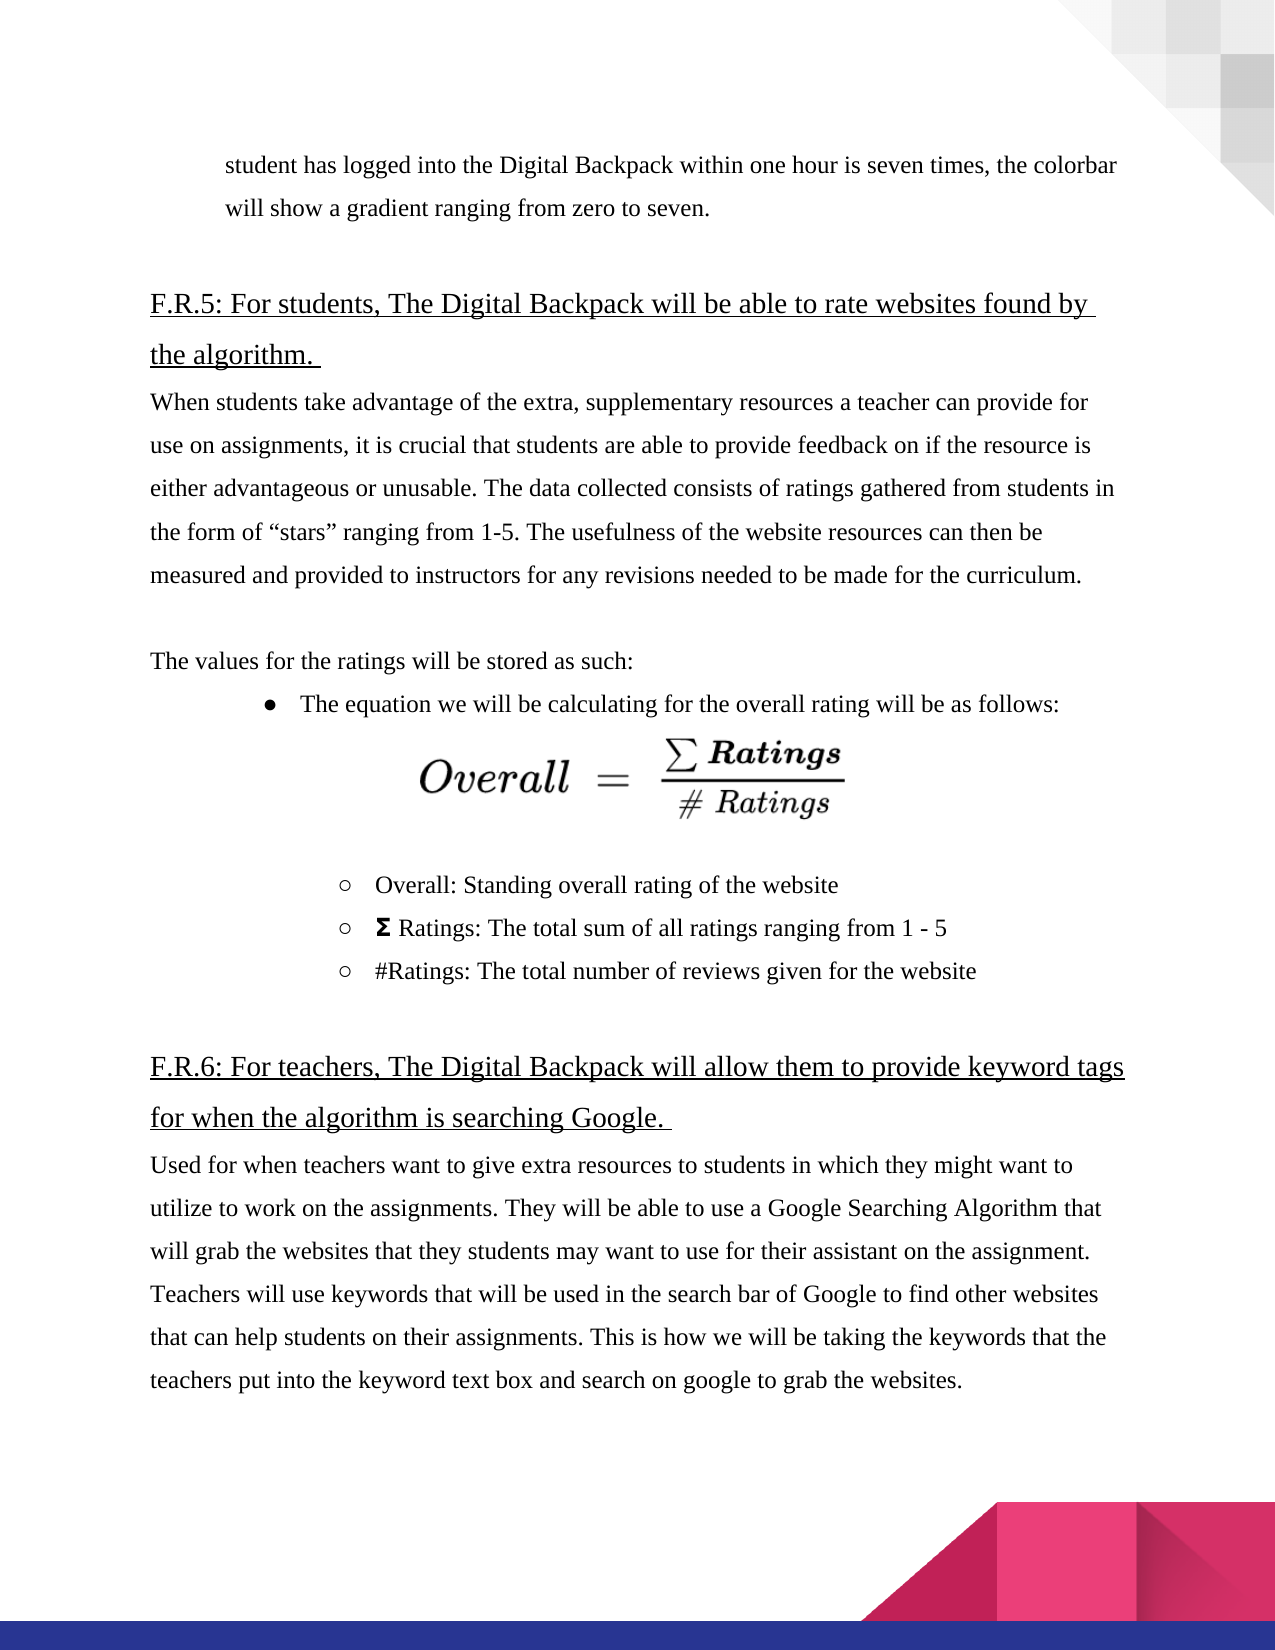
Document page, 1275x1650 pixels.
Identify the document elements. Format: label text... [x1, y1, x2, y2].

list 𝝨 Ratings: The total sum of all ratings ranging from 1 - 5 [337, 913, 1125, 942]
text F.R.6: For teachers, The Digital Backpack will allow them to provide keyword tags for when the algorithm is searching Google. [150, 1080, 1125, 1133]
list The equation we will be calculating for the overall rating will be as follows: [262, 689, 1125, 718]
text Used for when teachers want to give extra resources to students in which they might want to utilize to work on the assignments. They will be able to use a Google Searching Algorithm that will grab the websites that they students may want to use for their assistant on the assignment. Teachers will use keywords that will be used in the search bar of Google to find other websites that can help students on their assignments. This is how we will be taking the keywords that the teachers put into the keyword text box and search on google to grab the websites. [150, 1150, 1125, 1394]
text When students take advantage of the extra, supplementary resources a teacher can provide for use on assignments, it is crucial that students are able to provide feedback on if the resource is either advantageous or unusable. The data collected consists of ratings gathered from students in the form of “stars” ranging from 1-5. The usefulness of the website resources can then be measured and provided to instructors for any revisions needed to be made for the curriculum. [150, 387, 1125, 588]
picture [419, 732, 856, 857]
picture [0, 1500, 1275, 1650]
list #Ratings: The total number of reviews given for the website [337, 956, 1125, 985]
text F.R.6: For teachers, The Digital Backpack will allow them to provide keyword tags for when the algorithm is searching Google. [150, 1049, 1125, 1078]
list Overall: Standing overall rating of the website [337, 870, 1125, 898]
picture [1057, 0, 1275, 217]
text F.R.5: For students, The Digital Backpack will be able to rate websites found by the algorithm. [150, 287, 1125, 370]
text The values for the ratings will be stored as such: [150, 646, 1125, 675]
